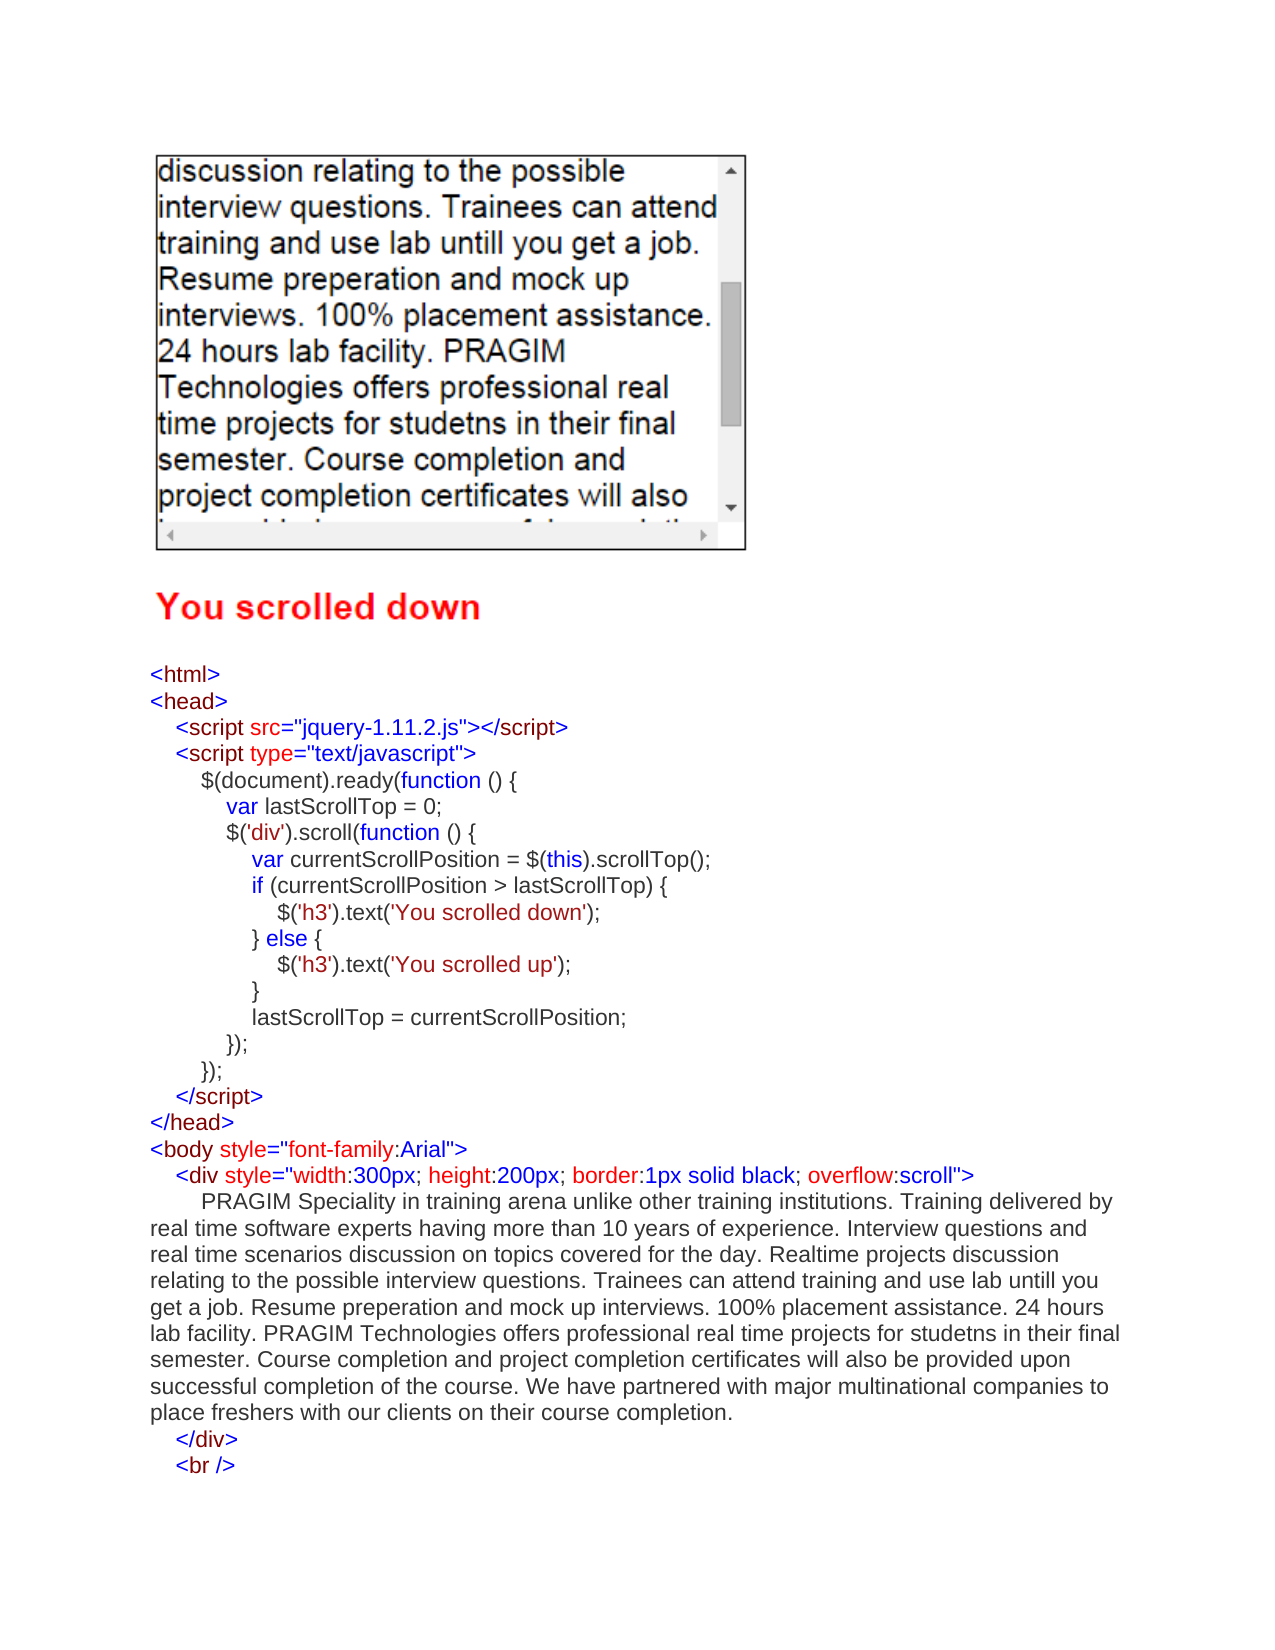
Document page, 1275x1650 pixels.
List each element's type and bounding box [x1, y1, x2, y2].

picture [150, 150, 750, 629]
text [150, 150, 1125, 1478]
